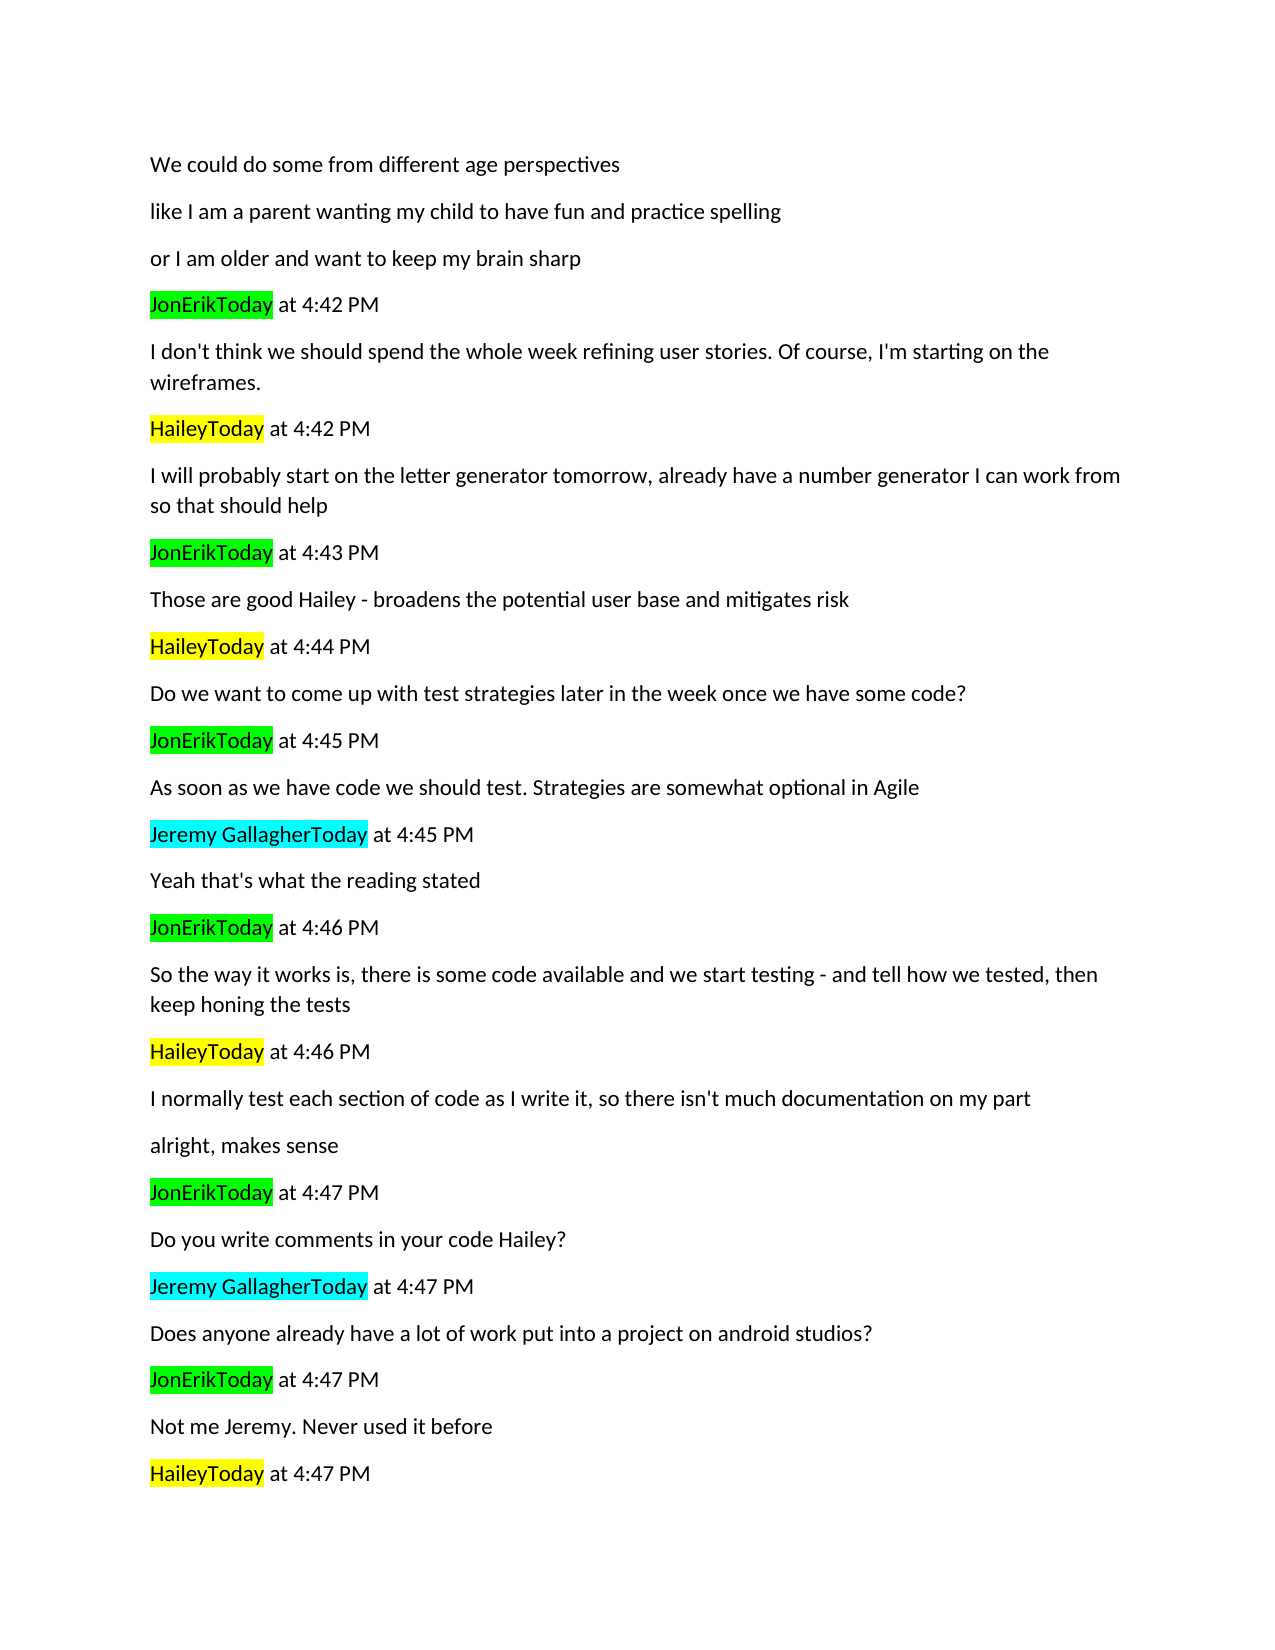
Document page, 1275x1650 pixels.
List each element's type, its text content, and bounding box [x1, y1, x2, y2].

text HaileyToday at 4:47 PM [264, 1459, 1125, 1487]
text I normally test each section of code as I write it, so there isn't much documentation on my part [150, 1084, 1125, 1112]
text like I am a parent wanting my child to have fun and practice spelling [150, 197, 1125, 225]
text Yeah that's what the reading stated [150, 867, 1125, 895]
text Do we want to come up with test strategies later in the week once we have some code? [150, 679, 1125, 707]
text Do you write comments in your code Hailey? [150, 1225, 1125, 1253]
text or I am older and want to keep my brain sharp [150, 244, 1125, 272]
text JonErikToday at 4:42 PM [273, 291, 1125, 319]
text HaileyToday at 4:46 PM [150, 1037, 1125, 1066]
text As soon as we have code we should test. Strategies are somewhat optional in Agile [150, 773, 1125, 801]
text HaileyToday at 4:42 PM [150, 414, 1125, 443]
text JonErikToday at 4:43 PM [150, 538, 1125, 567]
text Those are good Hailey - broadens the potential user base and mitigates risk [150, 585, 1125, 613]
text alright, makes sense [150, 1131, 1125, 1159]
text So the way it works is, there is some code available and we start testing - and tell how we tested, then keep honing the tests [150, 960, 1125, 1019]
text JonErikToday at 4:45 PM [273, 726, 1125, 754]
text I will probably start on the letter generator tomorrow, already have a number generator I can work from so that should help [150, 461, 1125, 520]
text We could do some from different age perspectives [150, 150, 1125, 178]
text Jeremy GallagherToday at 4:47 PM [368, 1272, 1125, 1300]
text JonErikToday at 4:47 PM [273, 1366, 1125, 1394]
text JonErikToday at 4:47 PM [273, 1178, 1125, 1206]
text I don't think we should spend the whole week refining user stories. Of course, I'm starting on the wireframes. [150, 337, 1125, 396]
text Not me Jeremy. Never used it before [150, 1412, 1125, 1441]
text JonErikToday at 4:46 PM [150, 913, 1125, 942]
text Does anyone already have a lot of work put into a project on android studios? [150, 1319, 1125, 1347]
text Jeremy GallagherToday at 4:45 PM [368, 820, 1125, 848]
text HaileyToday at 4:44 PM [264, 632, 1125, 660]
